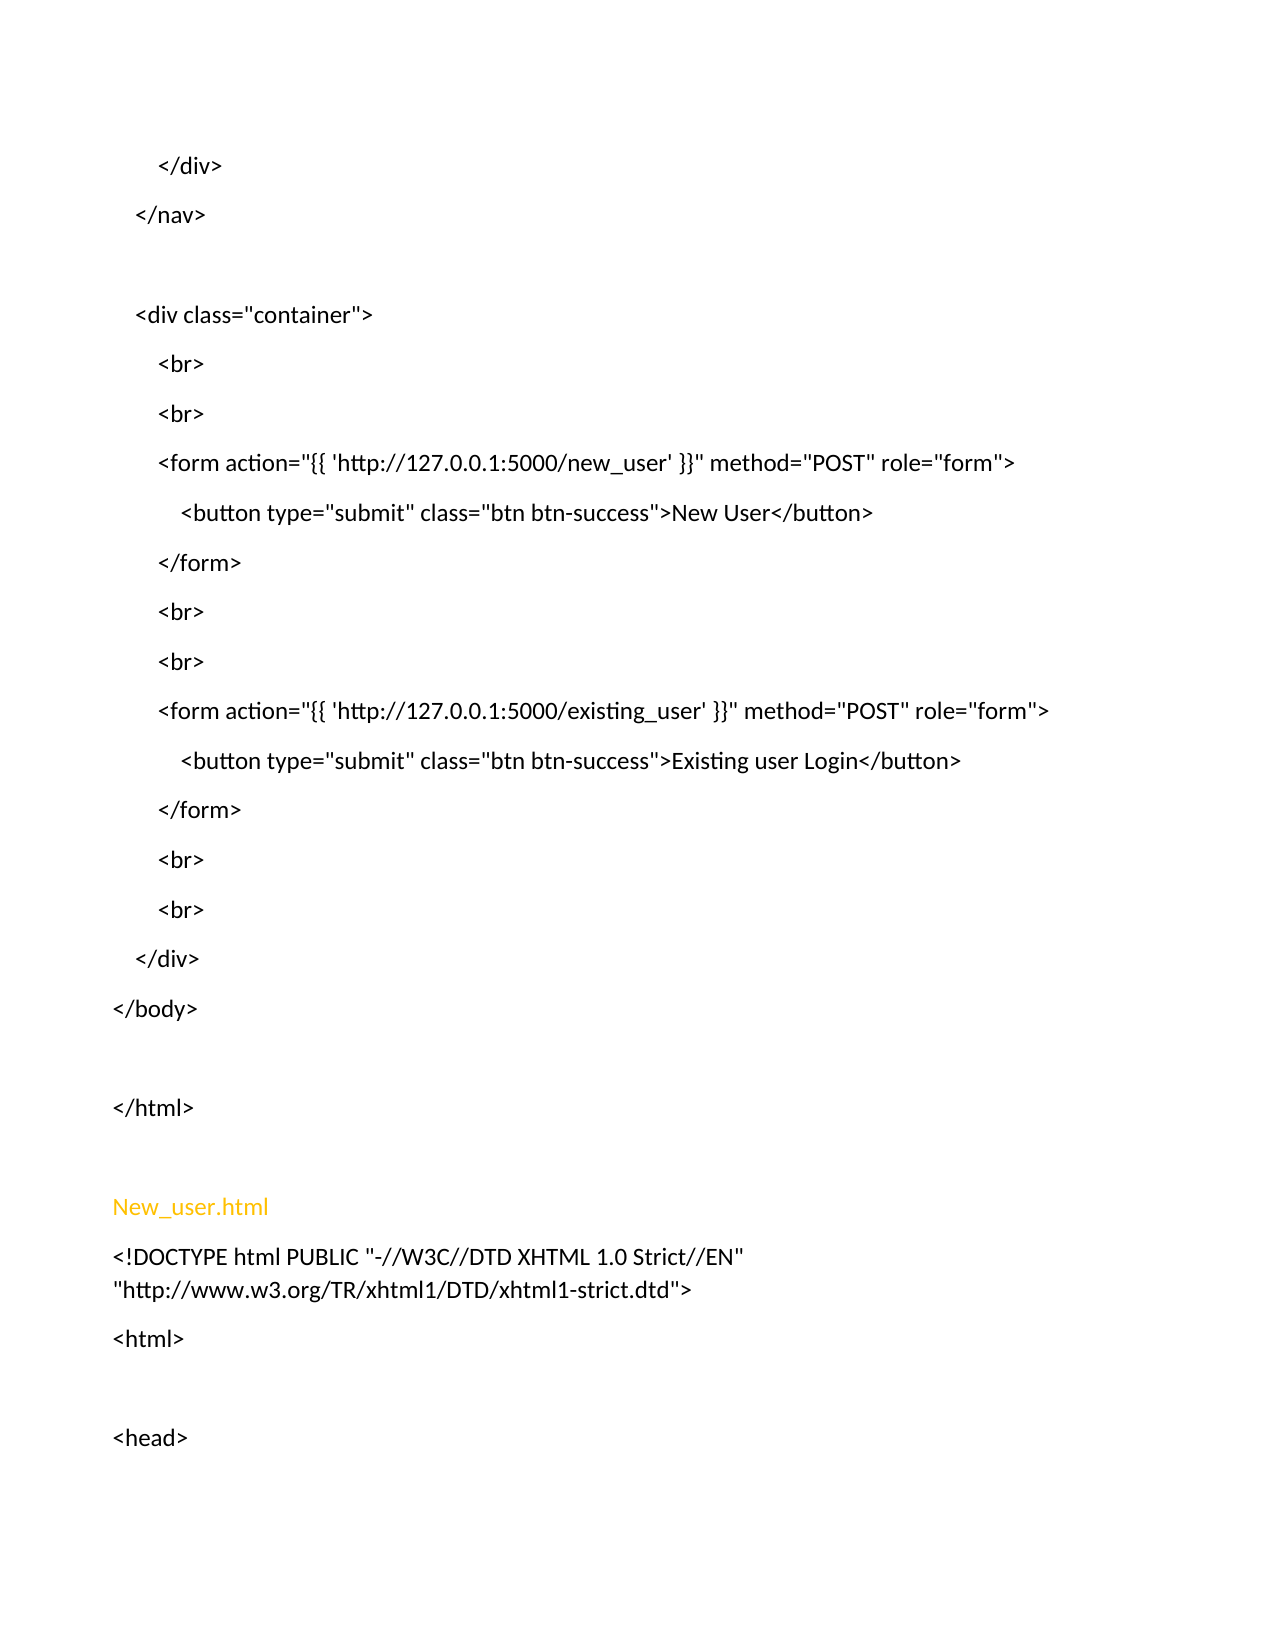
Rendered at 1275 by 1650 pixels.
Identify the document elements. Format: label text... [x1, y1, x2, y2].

text <button type="submit" class="btn btn-success">New User</button> [112, 497, 1162, 528]
text <head> [112, 1422, 1162, 1453]
text <form action="{{ 'http://127.0.0.1:5000/new_user' }}" method="POST" role="form"> [112, 447, 1162, 478]
text <form action="{{ 'http://127.0.0.1:5000/existing_user' }}" method="POST" role="form"> [112, 695, 1162, 726]
text <br> [112, 398, 1162, 428]
text <br> [112, 348, 1162, 379]
text </body> [112, 993, 1162, 1023]
text <br> [112, 894, 1162, 924]
text </nav> [112, 199, 1162, 230]
text <html> [112, 1323, 1162, 1354]
text </form> [112, 547, 1162, 577]
text </html> [112, 1092, 1162, 1123]
text <!DOCTYPE html PUBLIC "-//W3C//DTD XHTML 1.0 Strict//EN" "http://www.w3.org/TR/xhtml1/DTD/xhtml1-strict.dtd"> [112, 1241, 1162, 1304]
text </div> [112, 150, 1162, 181]
text New_user.html [112, 1191, 1162, 1222]
text <br> [112, 646, 1162, 676]
text <br> [112, 844, 1162, 875]
text </form> [112, 794, 1162, 825]
text </div> [112, 943, 1162, 974]
text <br> [112, 596, 1162, 627]
text <button type="submit" class="btn btn-success">Existing user Login</button> [112, 745, 1162, 776]
text <div class="container"> [112, 299, 1162, 329]
